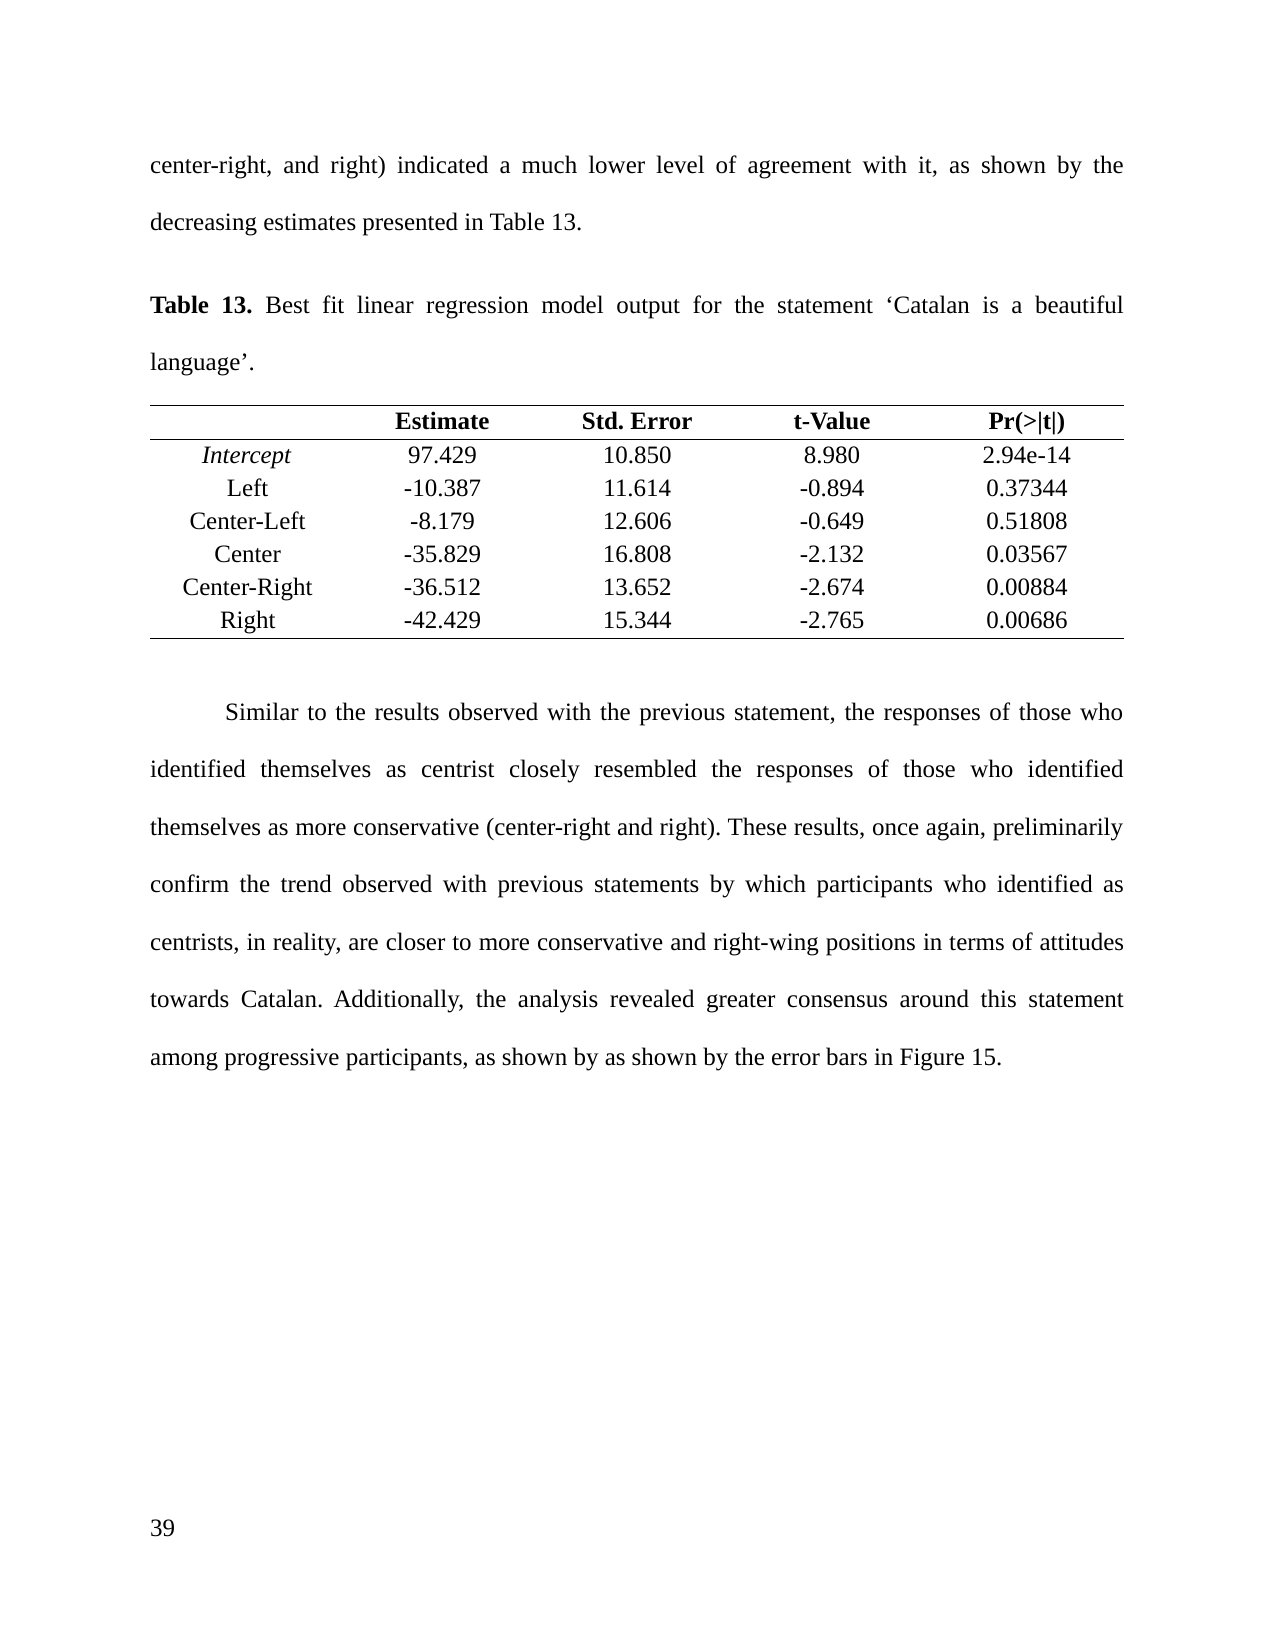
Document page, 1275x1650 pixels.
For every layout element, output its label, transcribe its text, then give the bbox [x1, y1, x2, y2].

table_cell 2.94e-14 [929, 440, 1124, 473]
table_cell 13.652 [540, 572, 734, 605]
table_cell Center-Right [150, 572, 345, 605]
table_cell -2.674 [734, 572, 929, 605]
table_cell 16.808 [540, 539, 734, 572]
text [150, 150, 1125, 236]
table_cell 0.00884 [929, 572, 1124, 605]
table_cell 10.850 [540, 440, 734, 473]
table_header Estimate [345, 406, 539, 439]
table_header t-Value [734, 406, 929, 439]
table_header Pr(>|t|) [929, 406, 1124, 439]
table_cell 8.980 [734, 440, 929, 473]
table_cell Left [150, 473, 345, 506]
table_cell -42.429 [345, 605, 539, 638]
table_cell -10.387 [345, 473, 539, 506]
table_cell 0.51808 [929, 506, 1124, 539]
table_cell 0.00686 [929, 605, 1124, 638]
text Table 13. Best fit linear regression model output for the statement ‘Catalan is a beautiful language’. [150, 290, 1125, 376]
table_cell -35.829 [345, 539, 539, 572]
table_cell Intercept [150, 440, 345, 473]
table_cell 0.03567 [929, 539, 1124, 572]
text Similar to the results observed with the previous statement, the responses of those who identified themselves as centrist closely resembled the responses of those who identified themselves as more conservative (center-right and right). These results, once again, preliminarily confirm the trend observed with previous statements by which participants who identified as centrists, in reality, are closer to more conservative and right-wing positions in terms of attitudes towards Catalan. Additionally, the analysis revealed greater consensus around this statement among progressive participants, as shown by as shown by the error bars in Figure 15. [150, 697, 1125, 1071]
table_cell -2.765 [734, 605, 929, 638]
table_cell 12.606 [540, 506, 734, 539]
table_cell -36.512 [345, 572, 539, 605]
table_cell Center-Left [150, 506, 345, 539]
table_cell -8.179 [345, 506, 539, 539]
table_cell -0.894 [734, 473, 929, 506]
table_cell 15.344 [540, 605, 734, 638]
table_cell -2.132 [734, 539, 929, 572]
table_cell Right [150, 605, 345, 638]
table_header [150, 406, 345, 439]
table_cell 0.37344 [929, 473, 1124, 506]
table_cell Center [150, 539, 345, 572]
table_cell 97.429 [345, 440, 539, 473]
table_header Std. Error [540, 406, 734, 439]
table_cell -0.649 [734, 506, 929, 539]
table_cell 11.614 [540, 473, 734, 506]
